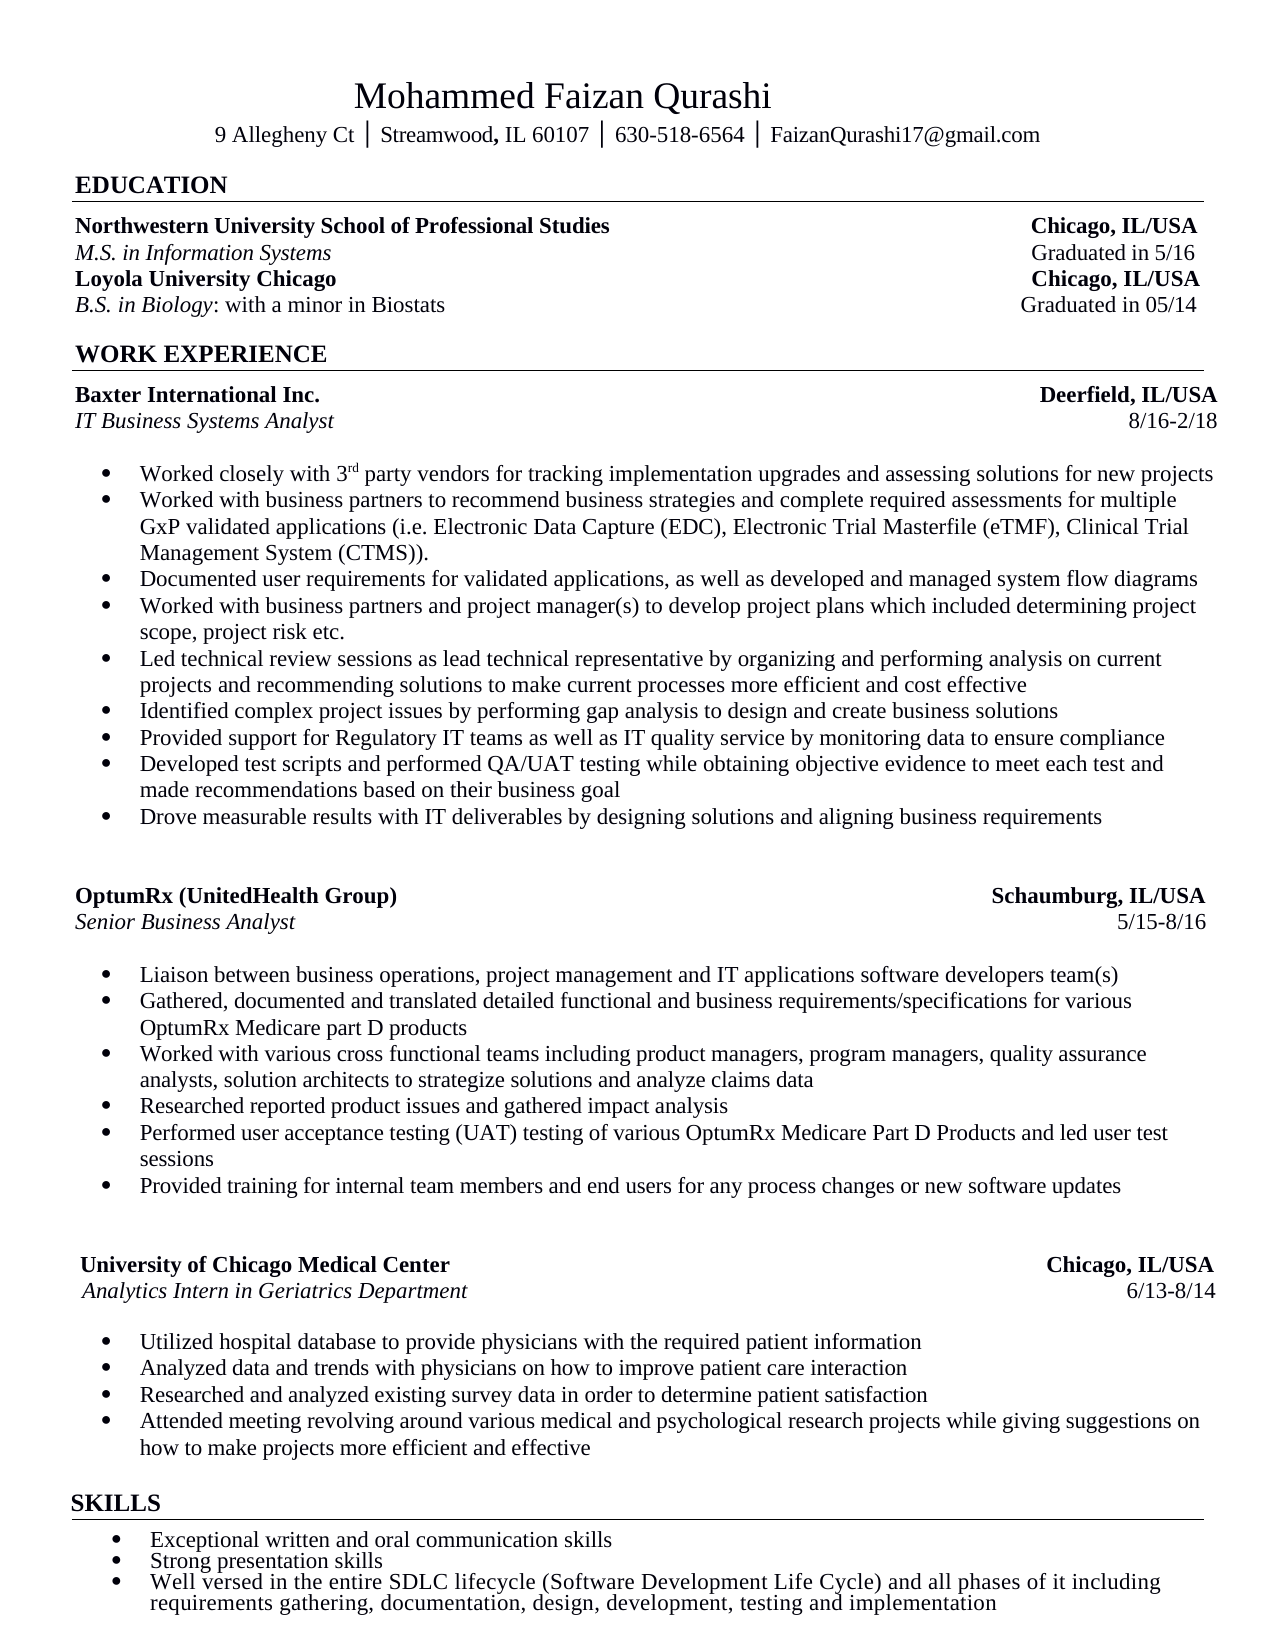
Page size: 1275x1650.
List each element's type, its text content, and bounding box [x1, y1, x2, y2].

list Provided support for Regulatory IT teams as well as IT quality service by monitoring data to ensure compliance [102, 724, 1217, 750]
list Researched and analyzed existing survey data in order to determine patient satisfaction [102, 1381, 1219, 1407]
list Worked with business partners and project manager(s) to develop project plans which included determining project scope, project risk etc. [102, 592, 1217, 644]
text M.S. in Information Systems Graduated in 5/16 [75, 239, 1219, 265]
list Strong presentation skills [112, 1552, 1217, 1572]
list Drove measurable results with IT deliverables by designing solutions and aligning business requirements [102, 803, 1217, 829]
list Gathered, documented and translated detailed functional and business requirements/specifications for various OptumRx Medicare part D products [102, 987, 1217, 1040]
text 9 Allegheny Ct │ Streamwood, IL 60107 │ 630-518-6564 │ FaizanQurashi17@gmail.com [64, 118, 1219, 149]
text Northwestern University School of Professional Studies Chicago, IL/USA [75, 212, 1219, 239]
list Researched reported product issues and gathered impact analysis [102, 1093, 1217, 1119]
list Attended meeting revolving around various medical and psychological research projects while giving suggestions on how to make projects more efficient and effective [102, 1407, 1217, 1460]
text WORK EXPERIENCE [75, 339, 1219, 367]
text IT Business Systems Analyst 8/16-2/18 [75, 407, 1219, 434]
list Provided training for internal team members and end users for any process changes or new software updates [102, 1172, 1217, 1198]
list Worked with various cross functional teams including product managers, program managers, quality assurance analysts, solution architects to strategize solutions and analyze claims data [102, 1040, 1217, 1093]
text Loyola University Chicago Chicago, IL/USA [75, 265, 1219, 291]
text University of Chicago Medical Center Chicago, IL/USA [75, 1251, 1219, 1277]
list Developed test scripts and performed QA/UAT testing while obtaining objective evidence to meet each test and made recommendations based on their business goal [102, 750, 1217, 803]
list Performed user acceptance testing (UAT) testing of various OptumRx Medicare Part D Products and led user test sessions [102, 1119, 1217, 1172]
text Baxter International Inc. Deerfield, IL/USA [75, 381, 1219, 407]
text EDUCATION [75, 170, 1219, 199]
list Analyzed data and trends with physicians on how to improve patient care interaction [102, 1354, 1219, 1381]
text B.S. in Biology: with a minor in Biostats Graduated in 05/14 [75, 291, 1219, 317]
text Analytics Intern in Geriatrics Department 6/13-8/14 [64, 1277, 1217, 1303]
list Led technical review sessions as lead technical representative by organizing and performing analysis on current projects and recommending solutions to make current processes more efficient and cost effective [102, 644, 1217, 697]
list Liaison between business operations, project management and IT applications software developers team(s) [102, 961, 1217, 987]
list Identified complex project issues by performing gap analysis to design and create business solutions [102, 697, 1217, 724]
list Documented user requirements for validated applications, as well as developed and managed system flow diagrams [102, 566, 1217, 592]
list Exceptional written and oral communication skills [112, 1531, 1217, 1552]
text Mohammed Faizan Qurashi [64, 74, 772, 117]
list Worked closely with 3rd party vendors for tracking implementation upgrades and assessing solutions for new projects [102, 460, 1217, 486]
text SKILLS [64, 1488, 1219, 1517]
text Senior Business Analyst 5/15-8/16 [75, 908, 1219, 934]
list Utilized hospital database to provide physicians with the required patient information [102, 1328, 1219, 1354]
list Well versed in the entire SDLC lifecycle (Software Development Life Cycle) and all phases of it including requirements gathering, documentation, design, development, testing and implementation [112, 1572, 1217, 1614]
text OptumRx (UnitedHealth Group) Schaumburg, IL/USA [75, 882, 1219, 908]
list Worked with business partners to recommend business strategies and complete required assessments for multiple GxP validated applications (i.e. Electronic Data Capture (EDC), Electronic Trial Masterfile (eTMF), Clinical Trial Management System (CTMS)). [102, 486, 1217, 566]
